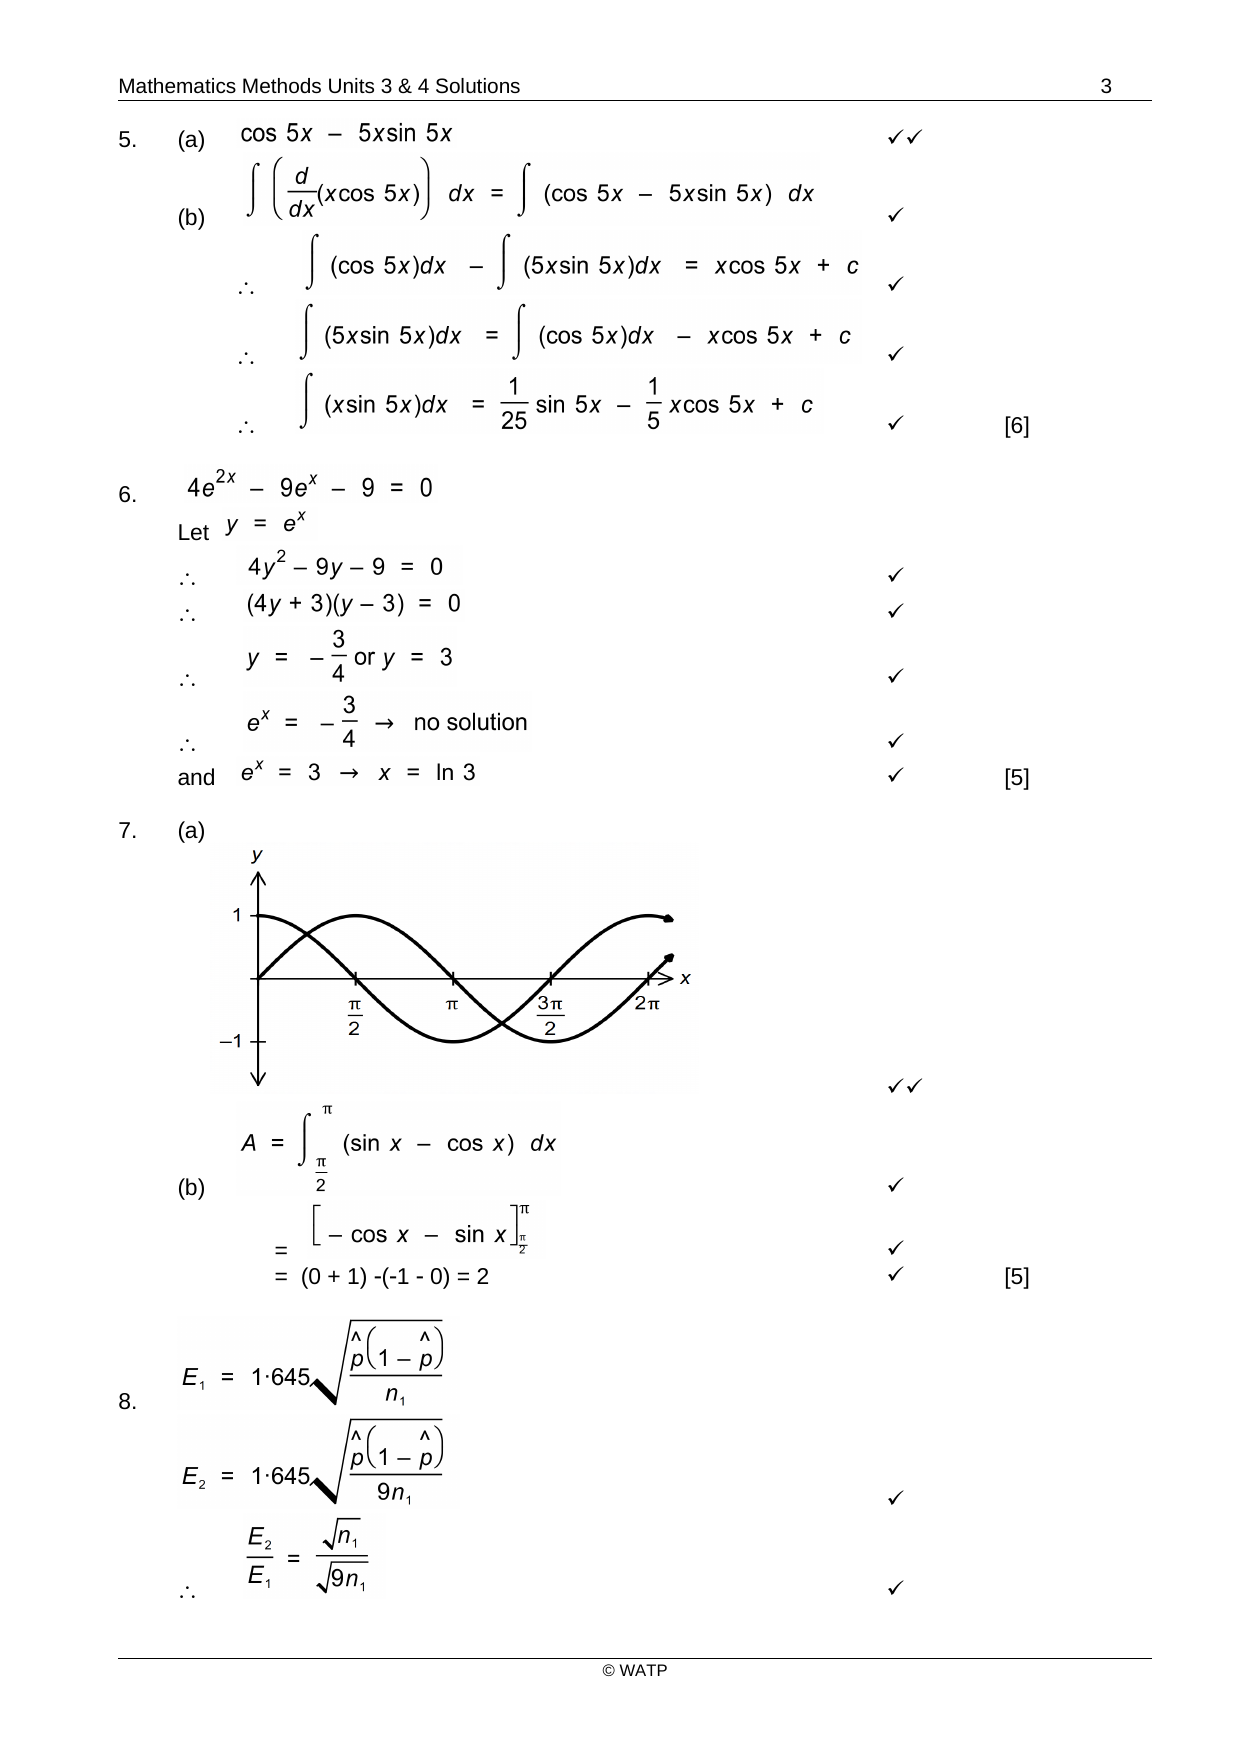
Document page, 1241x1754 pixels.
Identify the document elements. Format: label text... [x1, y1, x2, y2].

picture [236, 545, 464, 585]
picture [210, 842, 700, 1094]
text 7. (a) [118, 817, 1152, 843]
picture [301, 230, 862, 295]
picture [295, 299, 862, 364]
picture [242, 1513, 387, 1599]
picture [295, 368, 825, 434]
text 5. (a) [118, 118, 1152, 152]
text 6. [118, 465, 1152, 507]
picture [236, 1101, 562, 1196]
picture [236, 756, 480, 786]
picture [242, 589, 466, 622]
picture [236, 118, 457, 148]
picture [177, 1316, 461, 1410]
picture [242, 152, 820, 226]
picture [307, 1200, 547, 1259]
text Let [118, 507, 1152, 545]
picture [242, 626, 458, 687]
text and [5] [118, 757, 1152, 791]
text = (0 + 1) (1 0) = 2 [5] [118, 1263, 1152, 1290]
picture [183, 464, 438, 503]
picture [177, 1414, 461, 1509]
picture [221, 507, 318, 541]
text = [118, 1200, 1152, 1263]
picture [242, 691, 533, 752]
